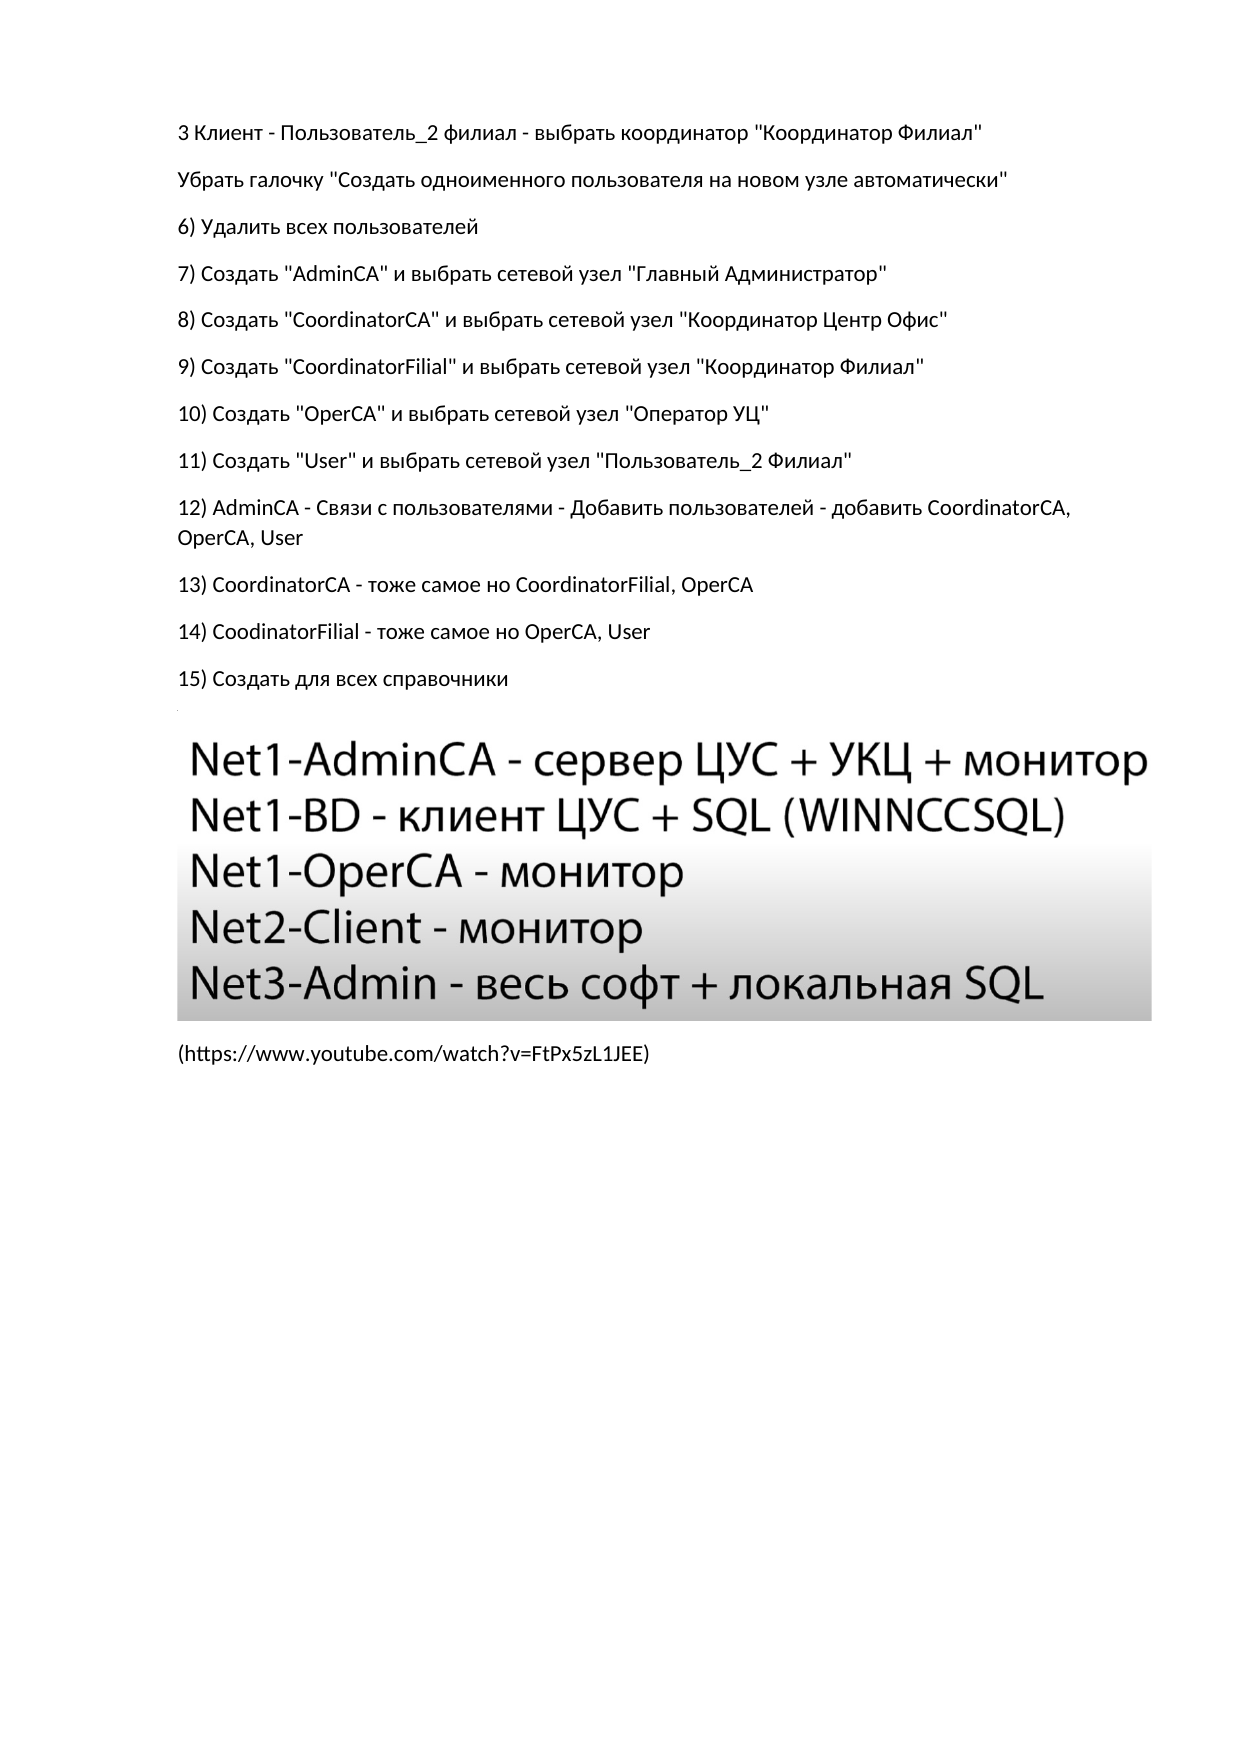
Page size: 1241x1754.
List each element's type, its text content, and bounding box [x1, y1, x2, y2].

text 12) AdminCA - Связи с пользователями - Добавить пользователей - добавить CoordinatorCA, OperCA, User [177, 493, 1152, 551]
picture [177, 710, 1152, 1021]
text 11) Создать "User" и выбрать сетевой узел "Пользователь_2 Филиал" [177, 446, 1152, 474]
text Убрать галочку "Создать одноименного пользователя на новом узле автоматически" [177, 165, 1152, 193]
text 15) Создать для всех справочники [177, 664, 1152, 692]
text 6) Удалить всех пользователей [177, 212, 1152, 240]
text 14) CoodinatorFilial - тоже самое но OperCA, User [177, 617, 1152, 645]
text 13) CoordinatorCA - тоже самое но CoordinatorFilial, OperCA [177, 570, 1152, 598]
text 7) Создать "AdminСА" и выбрать сетевой узел "Главный Администратор" [177, 259, 1152, 287]
text 8) Создать "CoordinatorCA" и выбрать сетевой узел "Координатор Центр Офис" [177, 306, 1152, 334]
text 10) Создать "OperCA" и выбрать сетевой узел "Оператор УЦ" [177, 399, 1152, 427]
text 3 Клиент - Пользователь_2 филиал - выбрать координатор "Координатор Филиал" [177, 118, 1152, 146]
text 9) Создать "CoordinatorFilial" и выбрать сетевой узел "Координатор Филиал" [177, 352, 1152, 381]
text (https://www.youtube.com/watch?v=FtPx5zL1JEE) [177, 1039, 1152, 1068]
